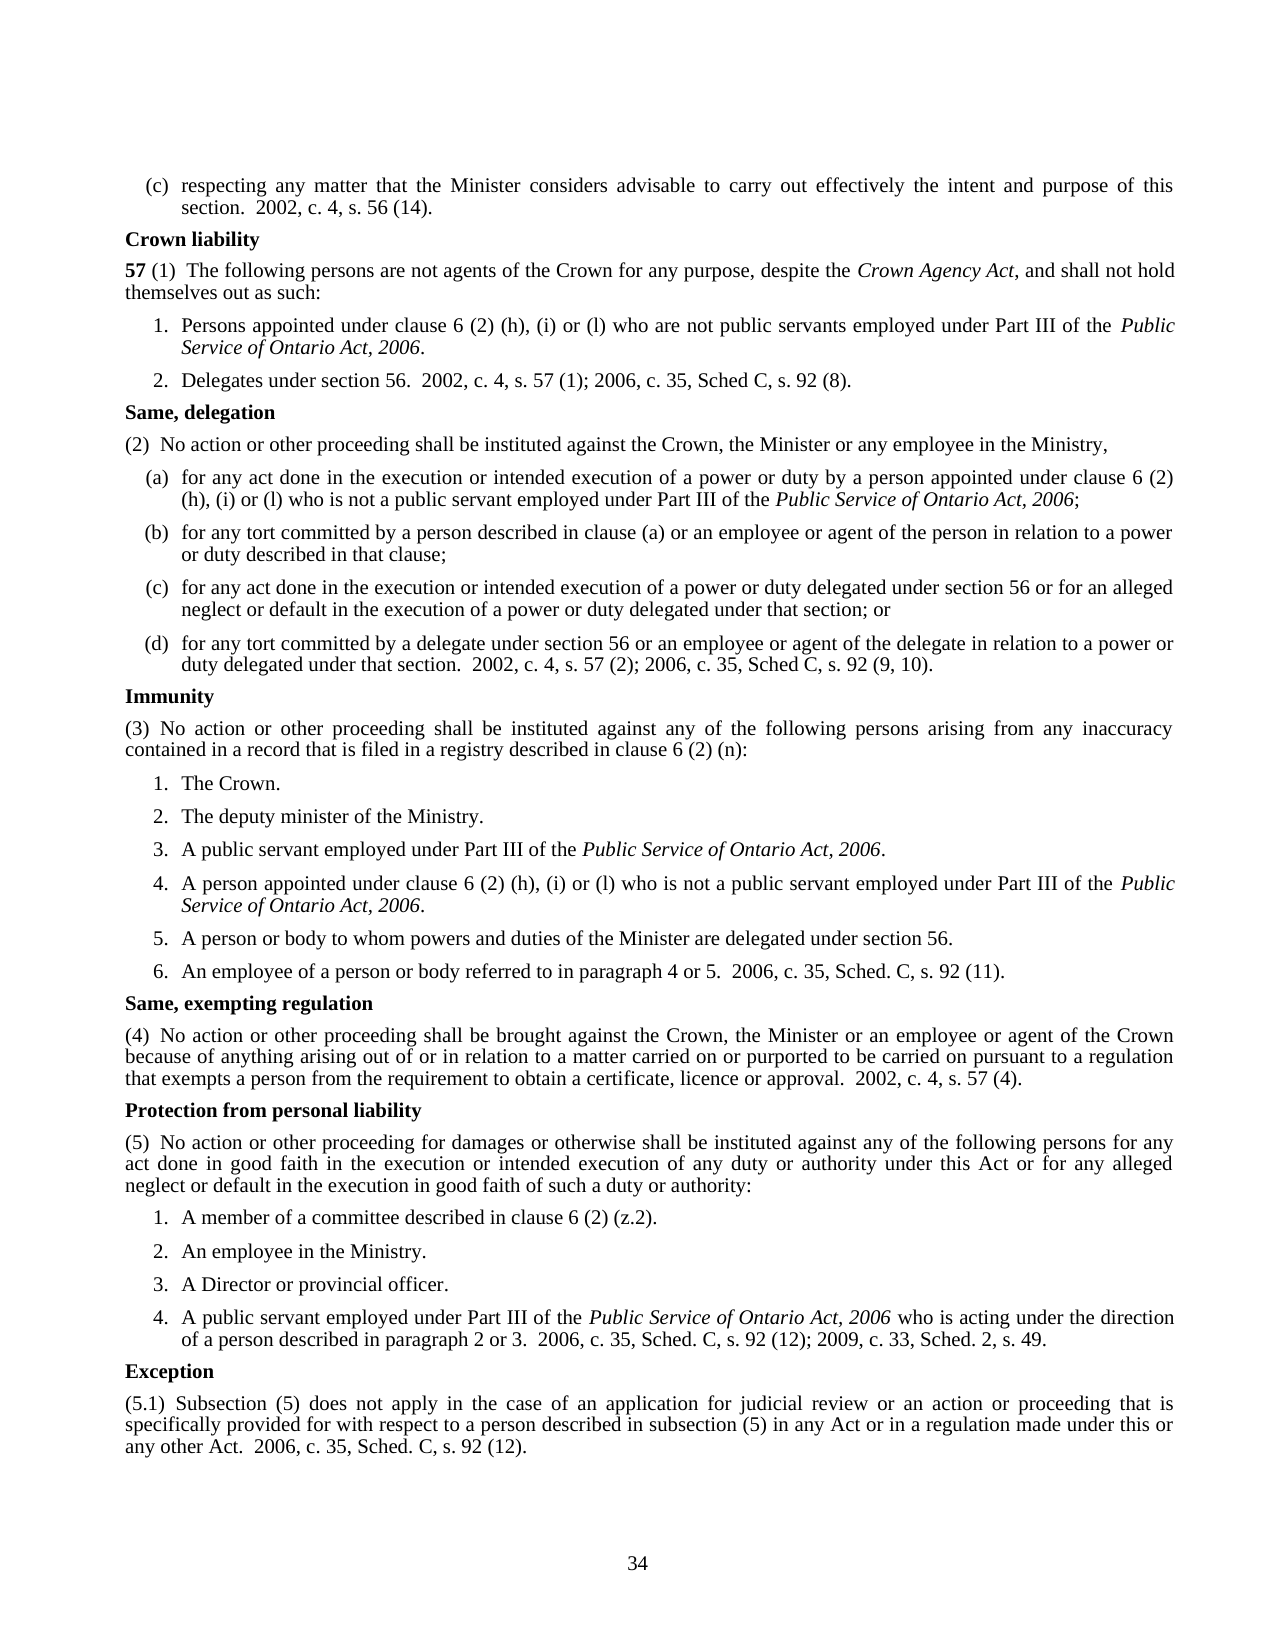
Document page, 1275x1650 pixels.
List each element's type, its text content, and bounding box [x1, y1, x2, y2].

text 1. The Crown. [125, 773, 1175, 794]
text 6. An employee of a person or body referred to in paragraph 4 or 5. 2006, c. 35, Sched. C, s. 92 (11). [125, 961, 1175, 983]
text Protection from personal liability [125, 1102, 1175, 1121]
text (d) for any tort committed by a delegate under section 56 or an employee or agent of the delegate in relation to a power or duty delegated under that section. 2002, c. 4, s. 57 (2); 2006, c. 35, Sched C, s. 92 (9, 10). [125, 632, 1175, 676]
text 4. A person appointed under clause 6 (2) (h), (i) or (l) who is not a public servant employed under Part III of the Public Service of Ontario Act, 2006. [125, 873, 1175, 916]
text Exception [125, 1363, 1175, 1382]
text (3) No action or other proceeding shall be instituted against any of the following persons arising from any inaccuracy contained in a record that is filed in a registry described in clause 6 (2) (n): [125, 718, 1175, 761]
text (c) respecting any matter that the Minister considers advisable to carry out effectively the intent and purpose of this section. 2002, c. 4, s. 56 (14). [125, 175, 1175, 218]
text 3. A Director or provincial officer. [125, 1274, 1175, 1296]
text Crown liability [125, 231, 1175, 250]
text (2) No action or other proceeding shall be instituted against the Crown, the Minister or any employee in the Ministry, [125, 434, 1175, 456]
text (b) for any tort committed by a person described in clause (a) or an employee or agent of the person in relation to a power or duty described in that clause; [125, 522, 1175, 566]
text (c) for any act done in the execution or intended execution of a power or duty delegated under section 56 or for an alleged neglect or default in the execution of a power or duty delegated under that section; or [125, 577, 1175, 621]
text (a) for any act done in the execution or intended execution of a power or duty by a person appointed under clause 6 (2) (h), (i) or (l) who is not a public servant employed under Part III of the Public Service of Ontario Act, 2006; [125, 467, 1175, 511]
text 2. The deputy minister of the Ministry. [125, 806, 1175, 828]
text Immunity [125, 688, 1175, 707]
text 2. An employee in the Ministry. [125, 1241, 1175, 1262]
text Same, delegation [125, 405, 1175, 423]
text 3. A public servant employed under Part III of the Public Service of Ontario Act, 2006. [125, 839, 1175, 861]
text 4. A public servant employed under Part III of the Public Service of Ontario Act, 2006 who is acting under the direction of a person described in paragraph 2 or 3. 2006, c. 35, Sched. C, s. 92 (12); 2009, c. 33, Sched. 2, s. 49. [125, 1307, 1175, 1351]
text 2. Delegates under section 56. 2002, c. 4, s. 57 (1); 2006, c. 35, Sched C, s. 92 (8). [125, 370, 1175, 392]
text 1. Persons appointed under clause 6 (2) (h), (i) or (l) who are not public servants employed under Part III of the Public Service of Ontario Act, 2006. [125, 315, 1175, 359]
text Same, exempting regulation [125, 996, 1175, 1014]
text 5. A person or body to whom powers and duties of the Minister are delegated under section 56. [125, 928, 1175, 950]
text (5) No action or other proceeding for damages or otherwise shall be instituted against any of the following persons for any act done in good faith in the execution or intended execution of any duty or authority under this Act or for any alleged neglect or default in the execution in good faith of such a duty or authority: [125, 1132, 1175, 1197]
text (5.1) Subsection (5) does not apply in the case of an application for judicial review or an action or proceeding that is specifically provided for with respect to a person described in subsection (5) in any Act or in a regulation made under this or any other Act. 2006, c. 35, Sched. C, s. 92 (12). [125, 1393, 1175, 1458]
text 1. A member of a committee described in clause 6 (2) (z.2). [125, 1207, 1175, 1229]
text (4) No action or other proceeding shall be brought against the Crown, the Minister or an employee or agent of the Crown because of anything arising out of or in relation to a matter carried on or purported to be carried on pursuant to a regulation that exempts a person from the requirement to obtain a certificate, licence or approval. 2002, c. 4, s. 57 (4). [125, 1025, 1175, 1090]
text 57 (1) The following persons are not agents of the Crown for any purpose, despite the Crown Agency Act, and shall not hold themselves out as such: [125, 260, 1175, 304]
